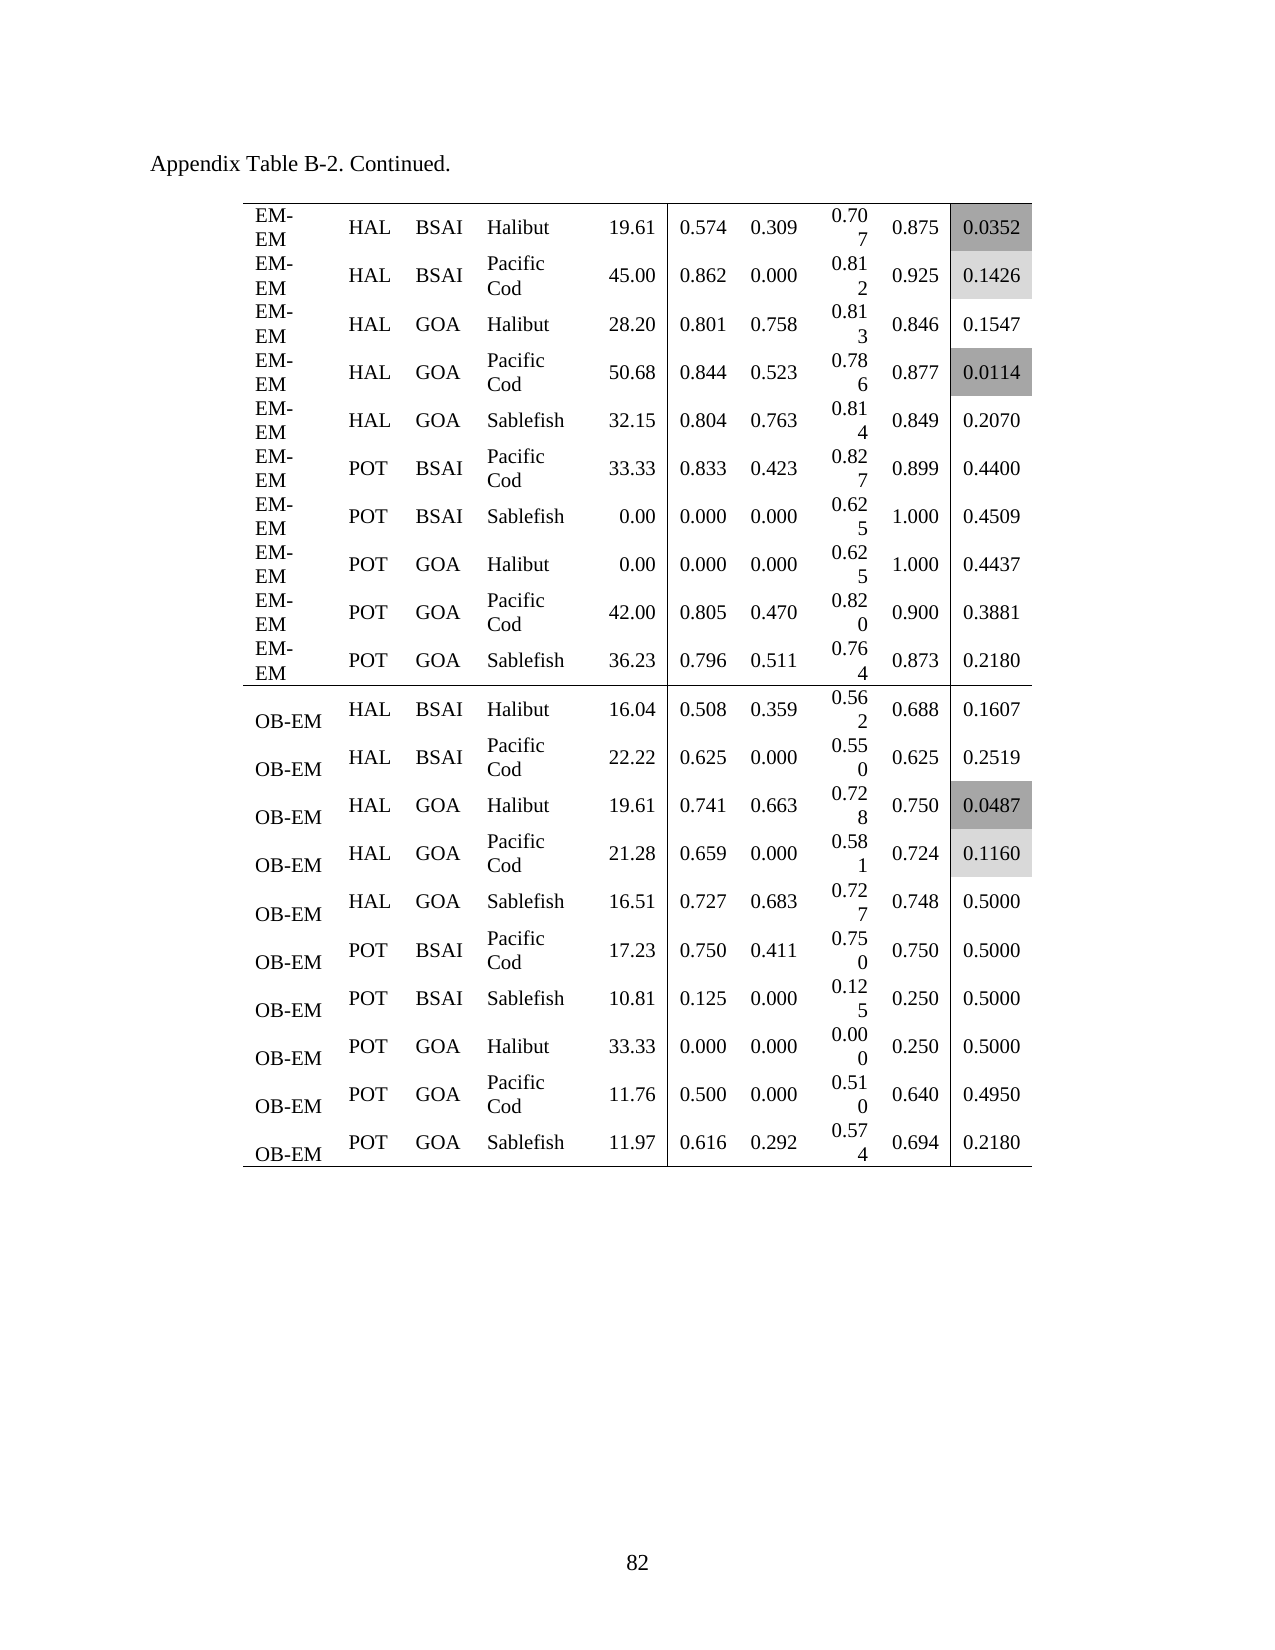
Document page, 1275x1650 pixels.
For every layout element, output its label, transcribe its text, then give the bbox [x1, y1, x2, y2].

table_cell Sablefish [475, 974, 596, 1022]
table_cell GOA [403, 1022, 475, 1070]
table_cell 0.764 [809, 636, 880, 684]
table_cell 0.728 [809, 781, 880, 829]
table_cell 0.5000 [951, 878, 1032, 926]
table_cell 0.5000 [951, 926, 1032, 974]
table_cell 0.900 [880, 588, 950, 636]
table_cell GOA [403, 781, 475, 829]
table_cell HAL [336, 396, 403, 444]
table_cell 0.763 [738, 396, 809, 444]
table_cell GOA [403, 636, 475, 684]
table_cell Sablefish [475, 636, 596, 684]
table_cell 0.000 [738, 1070, 809, 1118]
table_cell 0.694 [880, 1118, 950, 1166]
table_header 0.875 [880, 204, 950, 251]
table_cell BSAI [403, 733, 475, 781]
table_cell 0.2519 [951, 733, 1032, 781]
table_cell 0.550 [809, 733, 880, 781]
table_cell GOA [403, 348, 475, 396]
table_cell HAL [336, 733, 403, 781]
table_cell 0.801 [668, 300, 738, 348]
table_cell 0.4437 [951, 540, 1032, 588]
table_cell 0.625 [809, 492, 880, 540]
table_cell Pacific Cod [475, 926, 596, 974]
table_cell POT [336, 974, 403, 1022]
table_cell OB-EM [243, 1022, 336, 1070]
table_cell 33.33 [596, 1022, 667, 1070]
table_header HAL [336, 204, 403, 251]
table_cell 0.640 [880, 1070, 950, 1118]
table_cell 0.813 [809, 300, 880, 348]
table_cell OB-EM [243, 1118, 336, 1166]
table_cell 0.814 [809, 396, 880, 444]
table_cell 0.727 [809, 878, 880, 926]
table_cell HAL [336, 878, 403, 926]
table_cell 0.4509 [951, 492, 1032, 540]
table_cell 0.562 [809, 686, 880, 733]
table_cell 0.804 [668, 396, 738, 444]
table_cell HAL [336, 300, 403, 348]
table_cell EM-EM [243, 396, 336, 444]
text Appendix Table B-2. Continued. [150, 150, 1125, 176]
table_cell Halibut [475, 686, 596, 733]
table_cell 0.5000 [951, 1022, 1032, 1070]
table_cell EM-EM [243, 348, 336, 396]
table_cell 0.000 [738, 1022, 809, 1070]
table_cell 0.511 [738, 636, 809, 684]
table_cell 0.000 [738, 733, 809, 781]
table_cell 0.00 [596, 540, 667, 588]
table_cell 33.33 [596, 444, 667, 492]
table_cell OB-EM [243, 974, 336, 1022]
table_cell 0.000 [738, 251, 809, 299]
table_cell OB-EM [243, 686, 336, 733]
table_cell 0.625 [809, 540, 880, 588]
table_cell Pacific Cod [475, 251, 596, 299]
table_cell 0.000 [668, 540, 738, 588]
table_cell POT [336, 588, 403, 636]
table_cell EM-EM [243, 492, 336, 540]
table_cell 0.683 [738, 878, 809, 926]
table_cell 10.81 [596, 974, 667, 1022]
table_cell POT [336, 444, 403, 492]
table_cell 17.23 [596, 926, 667, 974]
table_cell 0.750 [809, 926, 880, 974]
table_cell POT [336, 636, 403, 684]
table_cell BSAI [403, 251, 475, 299]
table_cell Halibut [475, 781, 596, 829]
table_cell 0.1426 [951, 251, 1032, 299]
table_cell Sablefish [475, 1118, 596, 1166]
table_cell 0.508 [668, 686, 738, 733]
table_cell 0.5000 [951, 974, 1032, 1022]
table_cell 0.4950 [951, 1070, 1032, 1118]
table_cell Sablefish [475, 878, 596, 926]
table_cell 0.616 [668, 1118, 738, 1166]
table_cell 0.659 [668, 829, 738, 877]
table_cell 0.574 [809, 1118, 880, 1166]
table_header 0.707 [809, 204, 880, 251]
table_cell BSAI [403, 444, 475, 492]
table_cell Pacific Cod [475, 829, 596, 877]
table_cell EM-EM [243, 636, 336, 684]
table_cell GOA [403, 1118, 475, 1166]
table_cell HAL [336, 348, 403, 396]
table_cell OB-EM [243, 1070, 336, 1118]
table_cell GOA [403, 829, 475, 877]
table_cell 0.663 [738, 781, 809, 829]
table_cell 0.925 [880, 251, 950, 299]
table_cell OB-EM [243, 926, 336, 974]
table_cell 21.28 [596, 829, 667, 877]
table_cell 11.97 [596, 1118, 667, 1166]
table_cell 0.2070 [951, 396, 1032, 444]
table_cell 1.000 [880, 492, 950, 540]
table_cell EM-EM [243, 588, 336, 636]
table_cell OB-EM [243, 781, 336, 829]
table_cell GOA [403, 300, 475, 348]
table_cell GOA [403, 540, 475, 588]
table_cell 0.877 [880, 348, 950, 396]
table_cell Halibut [475, 540, 596, 588]
table_cell EM-EM [243, 251, 336, 299]
table_cell 0.125 [668, 974, 738, 1022]
table_cell 45.00 [596, 251, 667, 299]
table_cell 0.000 [738, 829, 809, 877]
table_cell 0.1547 [951, 300, 1032, 348]
table_cell 0.0487 [951, 781, 1032, 829]
table_cell EM-EM [243, 540, 336, 588]
table_cell 0.758 [738, 300, 809, 348]
table_cell 0.786 [809, 348, 880, 396]
table_cell 36.23 [596, 636, 667, 684]
table_cell 0.470 [738, 588, 809, 636]
table_cell 0.250 [880, 1022, 950, 1070]
table_cell Pacific Cod [475, 1070, 596, 1118]
table_cell OB-EM [243, 878, 336, 926]
table_cell 0.523 [738, 348, 809, 396]
table_cell Pacific Cod [475, 444, 596, 492]
table_cell 50.68 [596, 348, 667, 396]
table_cell 0.724 [880, 829, 950, 877]
table_cell 0.2180 [951, 636, 1032, 684]
table_cell BSAI [403, 492, 475, 540]
table_cell HAL [336, 251, 403, 299]
table_cell BSAI [403, 926, 475, 974]
table_cell GOA [403, 588, 475, 636]
table_cell 0.899 [880, 444, 950, 492]
table_cell 0.000 [668, 492, 738, 540]
table_cell 0.00 [596, 492, 667, 540]
table_cell BSAI [403, 974, 475, 1022]
table_cell 11.76 [596, 1070, 667, 1118]
table_cell POT [336, 1022, 403, 1070]
table_cell 0.727 [668, 878, 738, 926]
table_header EM-EM [243, 204, 336, 251]
table_cell 0.510 [809, 1070, 880, 1118]
table_cell POT [336, 492, 403, 540]
table_cell 0.292 [738, 1118, 809, 1166]
table_cell EM-EM [243, 444, 336, 492]
table_cell Halibut [475, 1022, 596, 1070]
table_cell 0.844 [668, 348, 738, 396]
table_cell 0.750 [880, 926, 950, 974]
table_cell 0.3881 [951, 588, 1032, 636]
table_cell POT [336, 926, 403, 974]
table_cell POT [336, 1070, 403, 1118]
table_cell Pacific Cod [475, 733, 596, 781]
table_cell GOA [403, 878, 475, 926]
table_cell 0.411 [738, 926, 809, 974]
table_cell 0.846 [880, 300, 950, 348]
table_header Halibut [475, 204, 596, 251]
table_cell Pacific Cod [475, 588, 596, 636]
table_cell 0.000 [738, 540, 809, 588]
table_header 0.574 [668, 204, 738, 251]
table_cell 0.796 [668, 636, 738, 684]
table_cell 0.1607 [951, 686, 1032, 733]
table_cell 0.625 [880, 733, 950, 781]
table_cell HAL [336, 781, 403, 829]
table_cell GOA [403, 1070, 475, 1118]
table_cell 0.500 [668, 1070, 738, 1118]
table_cell 0.1160 [951, 829, 1032, 877]
table_header 19.61 [596, 204, 667, 251]
table_cell 16.04 [596, 686, 667, 733]
table_cell 0.748 [880, 878, 950, 926]
table_cell 0.750 [668, 926, 738, 974]
table_cell 0.250 [880, 974, 950, 1022]
table_cell 0.581 [809, 829, 880, 877]
table_cell 0.125 [809, 974, 880, 1022]
table_cell 0.805 [668, 588, 738, 636]
table_cell 0.000 [668, 1022, 738, 1070]
table_cell 19.61 [596, 781, 667, 829]
table_cell 1.000 [880, 540, 950, 588]
table_cell 0.359 [738, 686, 809, 733]
table_cell 0.750 [880, 781, 950, 829]
table_cell 0.688 [880, 686, 950, 733]
table_cell HAL [336, 829, 403, 877]
table_cell HAL [336, 686, 403, 733]
table_cell 0.2180 [951, 1118, 1032, 1166]
table_cell OB-EM [243, 733, 336, 781]
table_cell 32.15 [596, 396, 667, 444]
table_cell 0.849 [880, 396, 950, 444]
table_cell 28.20 [596, 300, 667, 348]
table_cell 0.833 [668, 444, 738, 492]
table_cell Sablefish [475, 396, 596, 444]
table_cell EM-EM [243, 300, 336, 348]
table_cell 0.000 [809, 1022, 880, 1070]
table_cell 22.22 [596, 733, 667, 781]
table_cell 0.741 [668, 781, 738, 829]
table_cell 0.0114 [951, 348, 1032, 396]
table_cell 16.51 [596, 878, 667, 926]
table_cell 0.625 [668, 733, 738, 781]
table_cell 0.000 [738, 492, 809, 540]
table_cell 0.862 [668, 251, 738, 299]
table_cell 0.000 [738, 974, 809, 1022]
table_cell POT [336, 540, 403, 588]
table_header 0.0352 [951, 204, 1032, 251]
table_cell OB-EM [243, 829, 336, 877]
table_cell 0.423 [738, 444, 809, 492]
table_cell 0.873 [880, 636, 950, 684]
table_cell POT [336, 1118, 403, 1166]
table_cell GOA [403, 396, 475, 444]
table_cell 42.00 [596, 588, 667, 636]
table_cell BSAI [403, 686, 475, 733]
table_cell 0.820 [809, 588, 880, 636]
table_header 0.309 [738, 204, 809, 251]
table_cell 0.4400 [951, 444, 1032, 492]
table_header BSAI [403, 204, 475, 251]
table_cell 0.827 [809, 444, 880, 492]
table_cell Halibut [475, 300, 596, 348]
table_cell Pacific Cod [475, 348, 596, 396]
table_cell Sablefish [475, 492, 596, 540]
table_cell 0.812 [809, 251, 880, 299]
